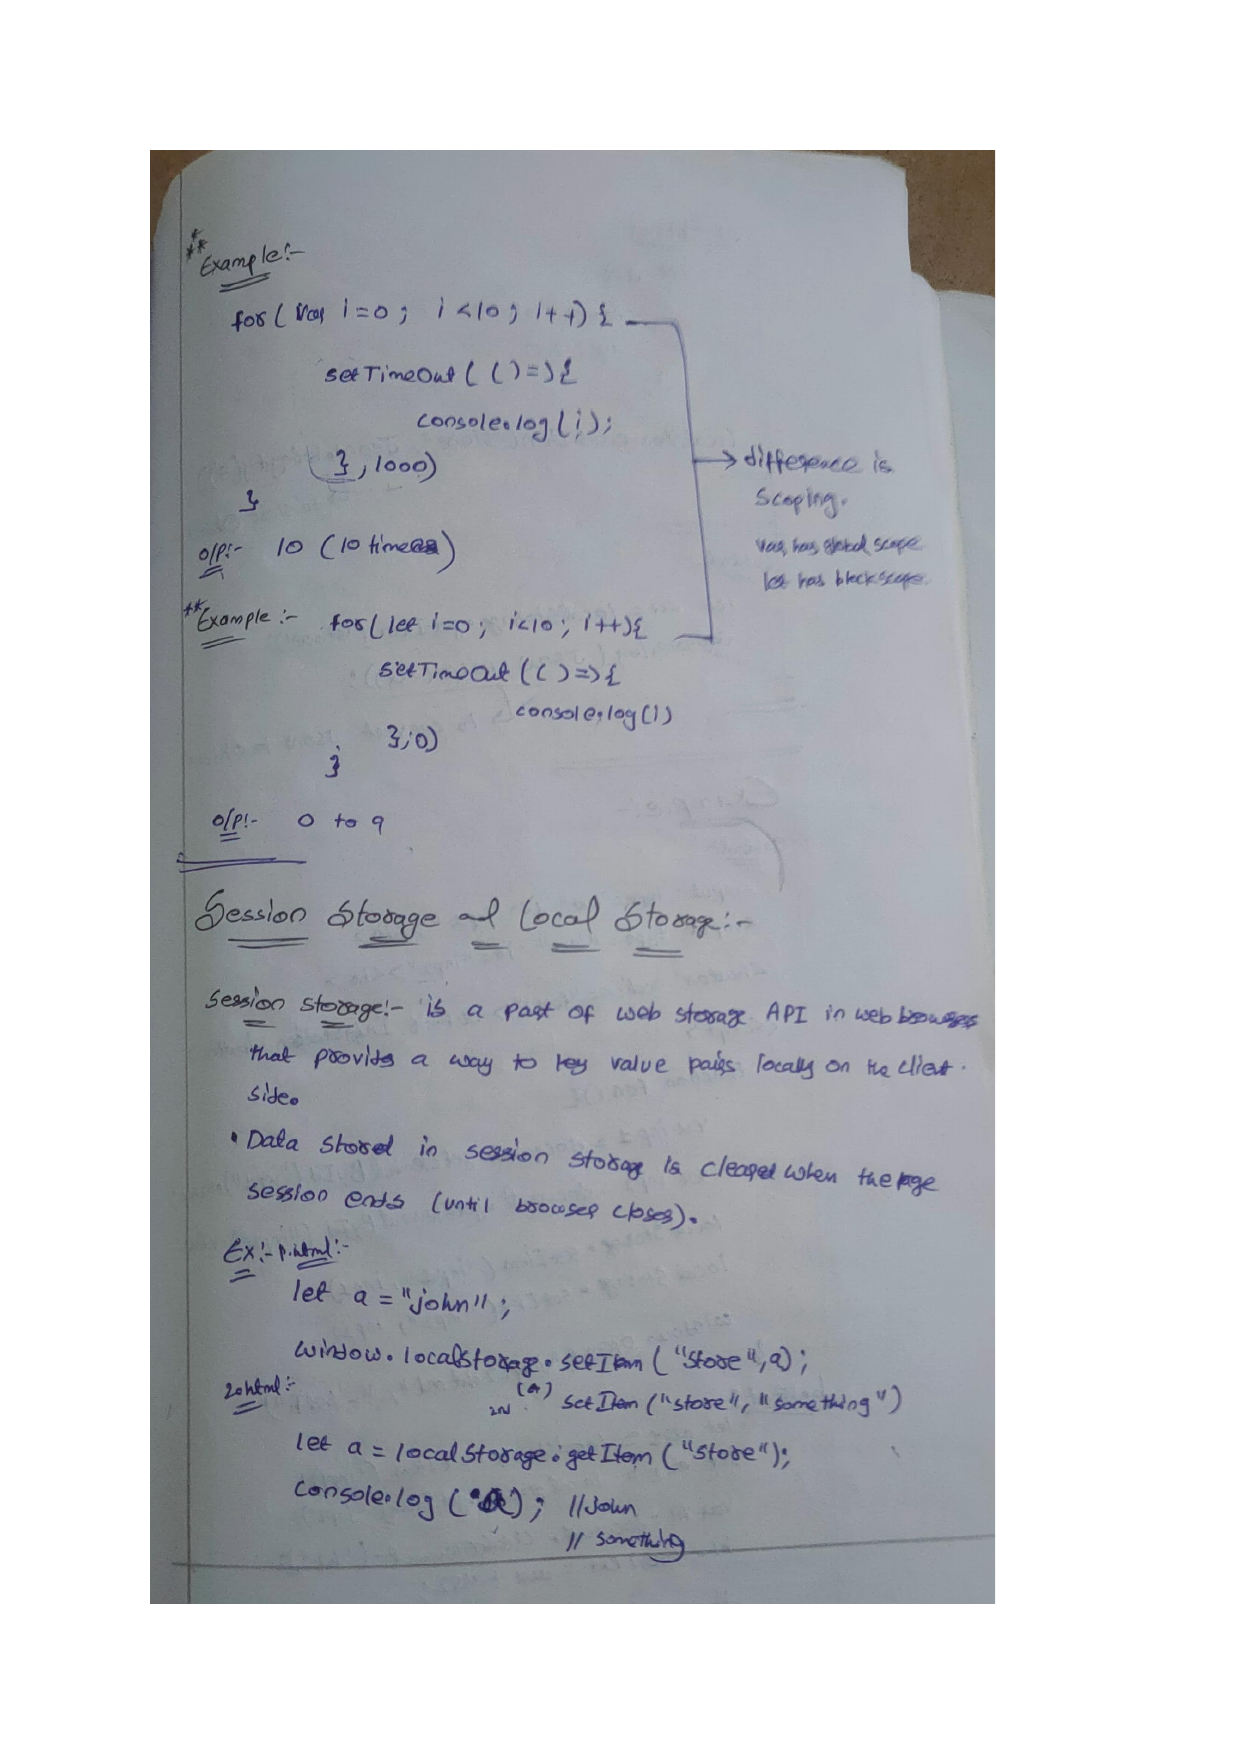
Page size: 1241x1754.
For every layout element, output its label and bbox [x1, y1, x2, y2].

picture [150, 150, 996, 1604]
